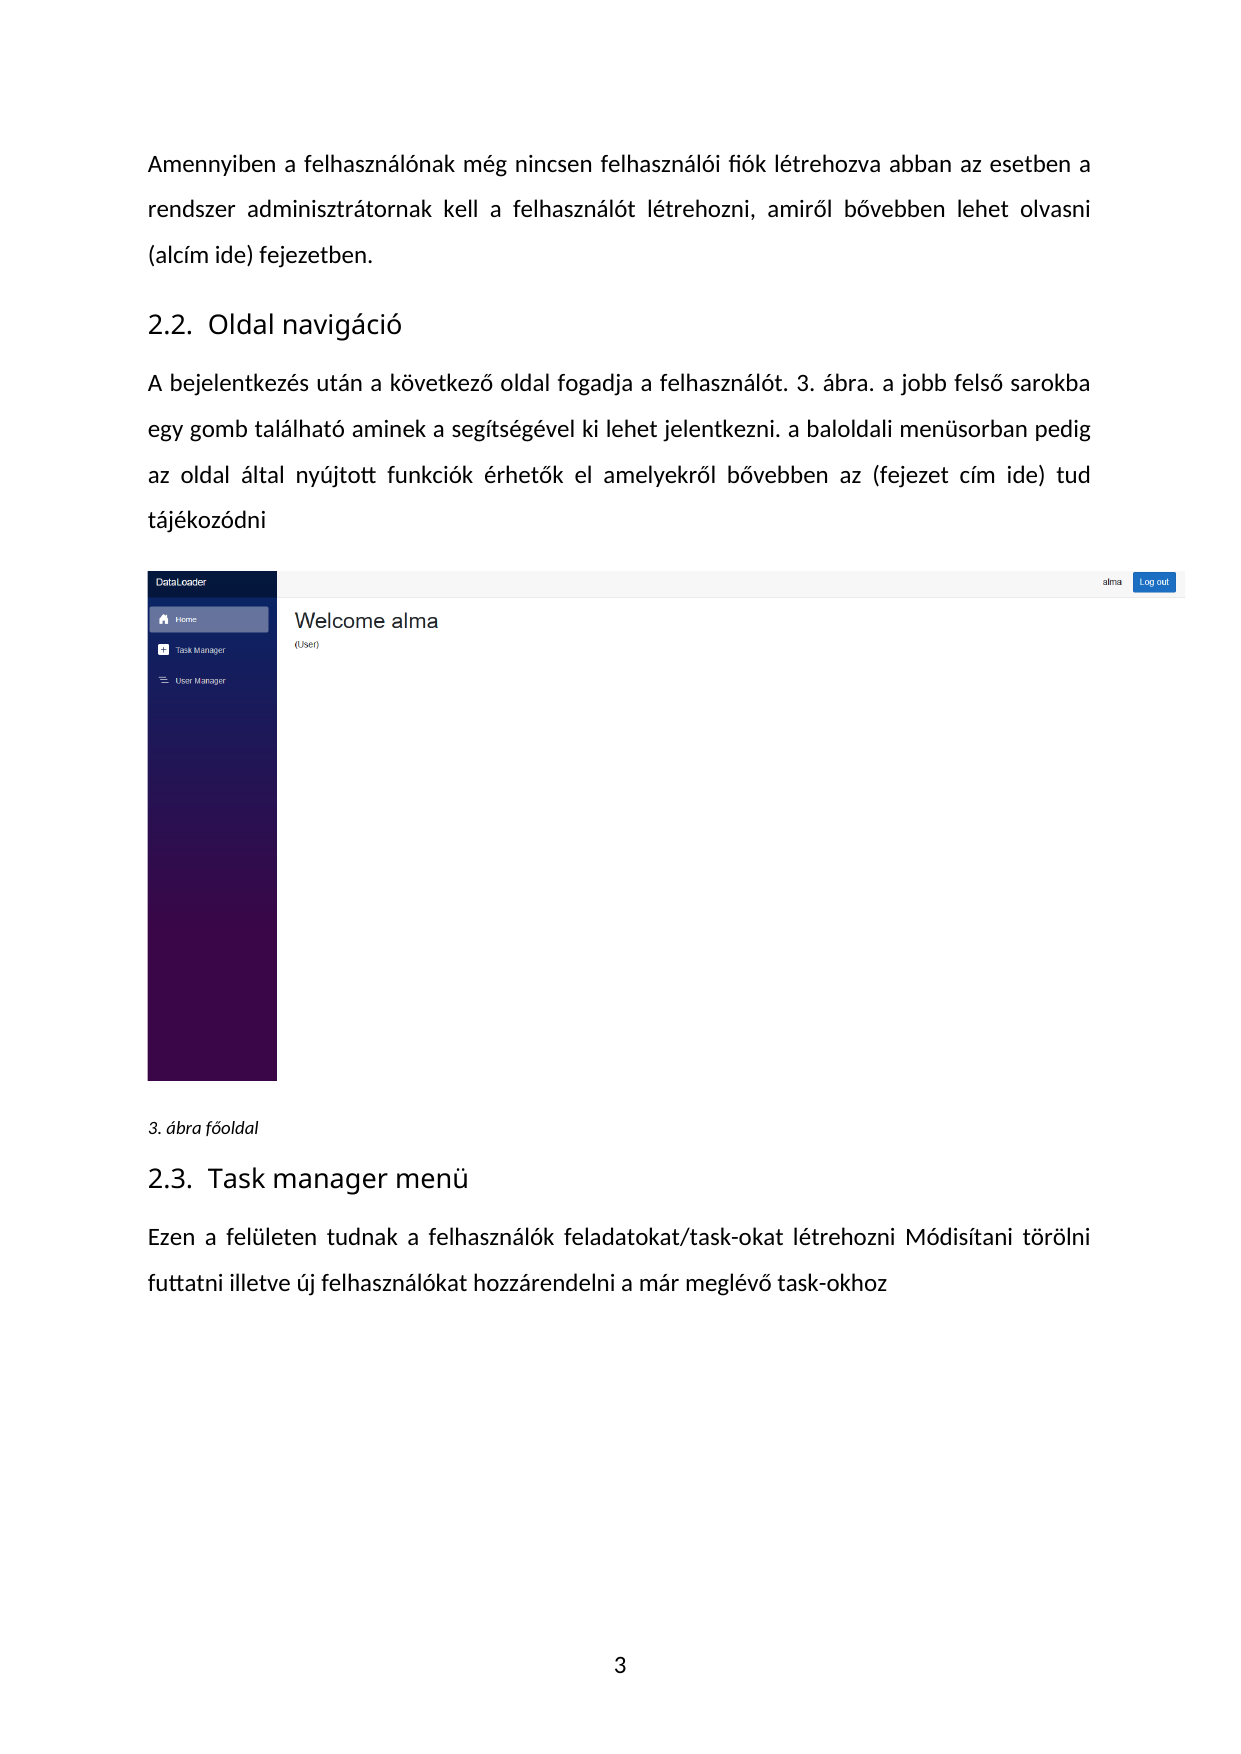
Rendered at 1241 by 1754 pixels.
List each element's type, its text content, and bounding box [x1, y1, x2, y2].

text 3. ábra főoldal [148, 1116, 1092, 1139]
text A bejelentkezés után a következő oldal fogadja a felhasználót. 3. ábra. a jobb felső sarokba egy gomb található aminek a segítségével ki lehet jelentkezni. a baloldali menüsorban pedig az oldal által nyújtott funkciók érhetők el amelyekről bővebben az (fejezet cím ide) tud tájékozódni [148, 367, 1092, 535]
subtitle Oldal navigáció [148, 306, 1092, 343]
text Amennyiben a felhasználónak még nincsen felhasználói fiók létrehozva abban az esetben a rendszer adminisztrátornak kell a felhasználót létrehozni, amiről bővebben lehet olvasni (alcím ide) fejezetben. [148, 148, 1092, 270]
picture [147, 571, 1185, 1081]
text Ezen a felületen tudnak a felhasználók feladatokat/task-okat létrehozni Módisítani törölni futtatni illetve új felhasználókat hozzárendelni a már meglévő task-okhoz [148, 1221, 1092, 1298]
subtitle Task manager menü [148, 1160, 1092, 1197]
